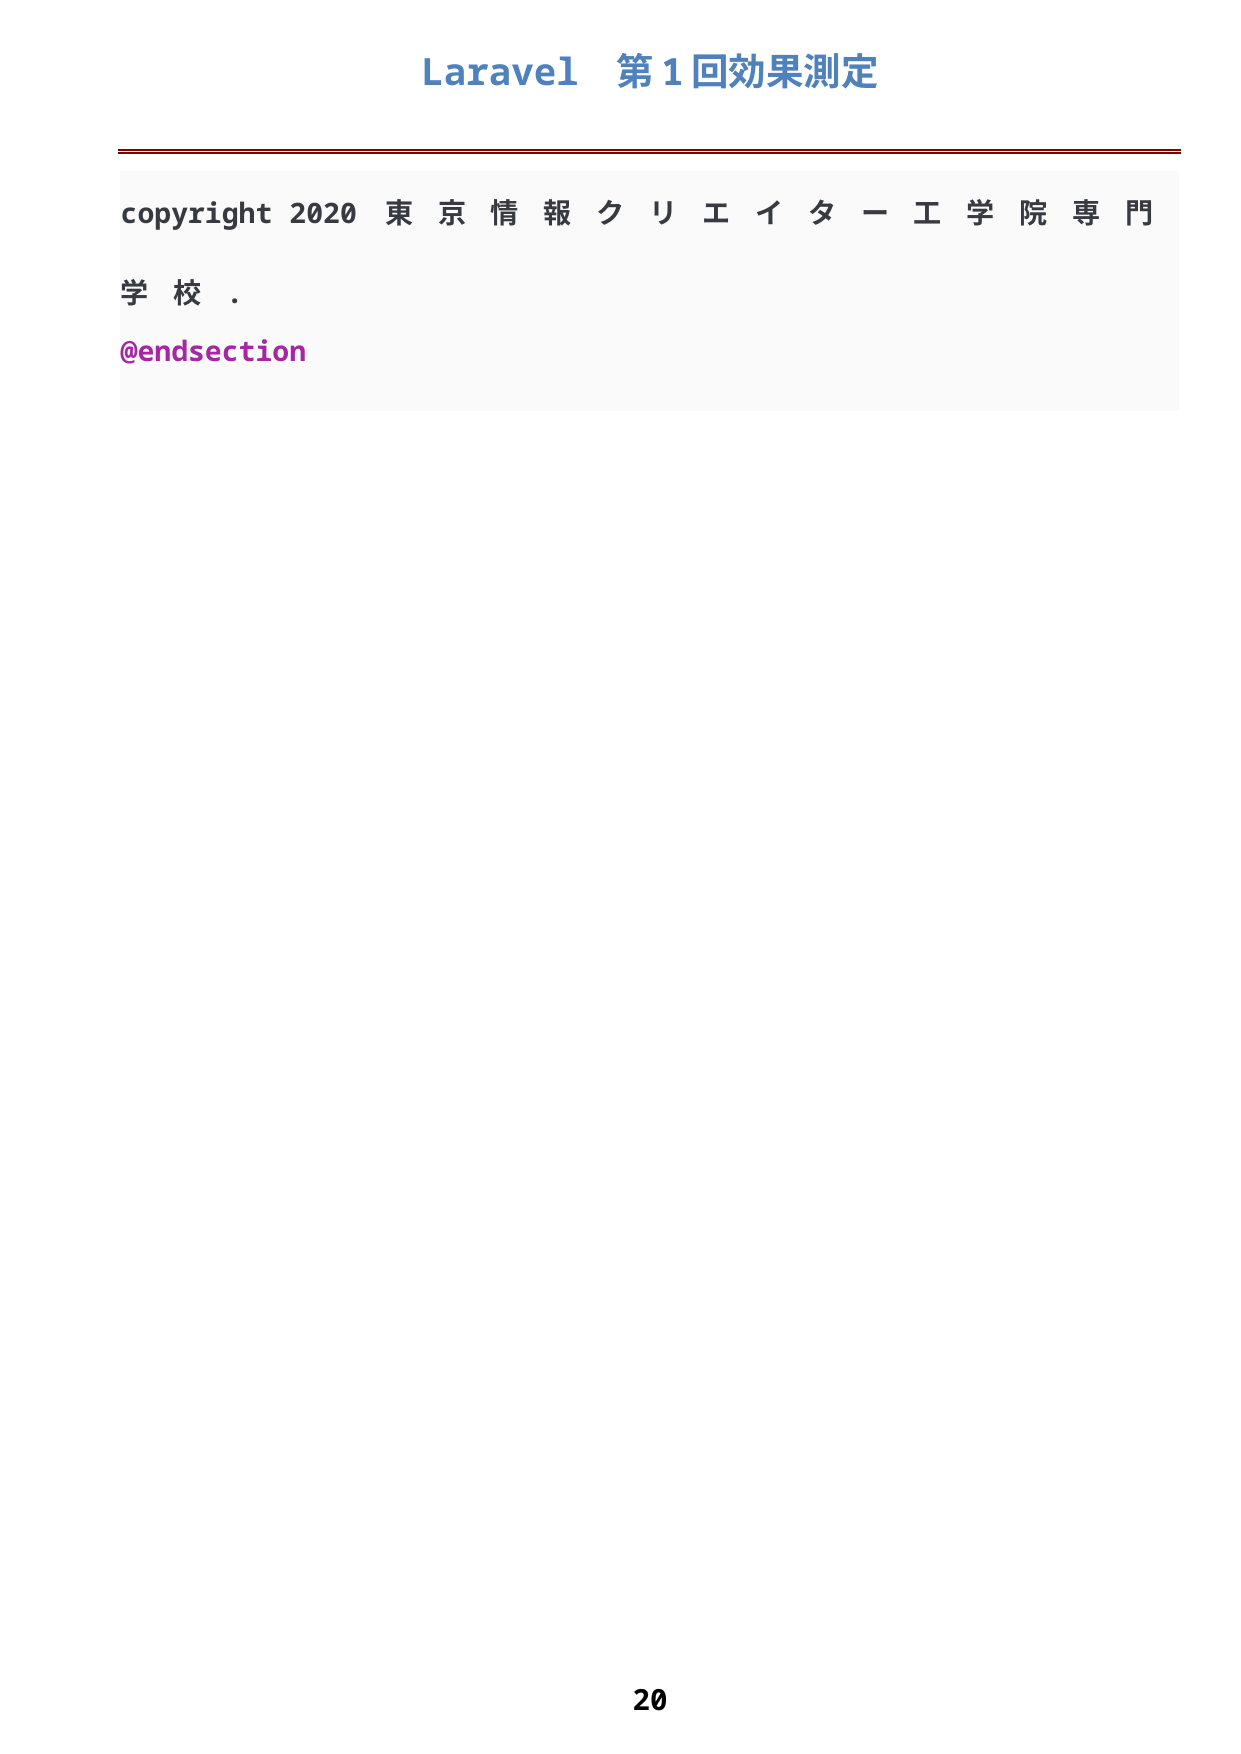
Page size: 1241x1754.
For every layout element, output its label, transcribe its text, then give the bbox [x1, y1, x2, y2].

text @endsection [120, 331, 1179, 371]
text copyright 2020 東京情報クリエイター工学院専門学校. [120, 171, 1179, 331]
